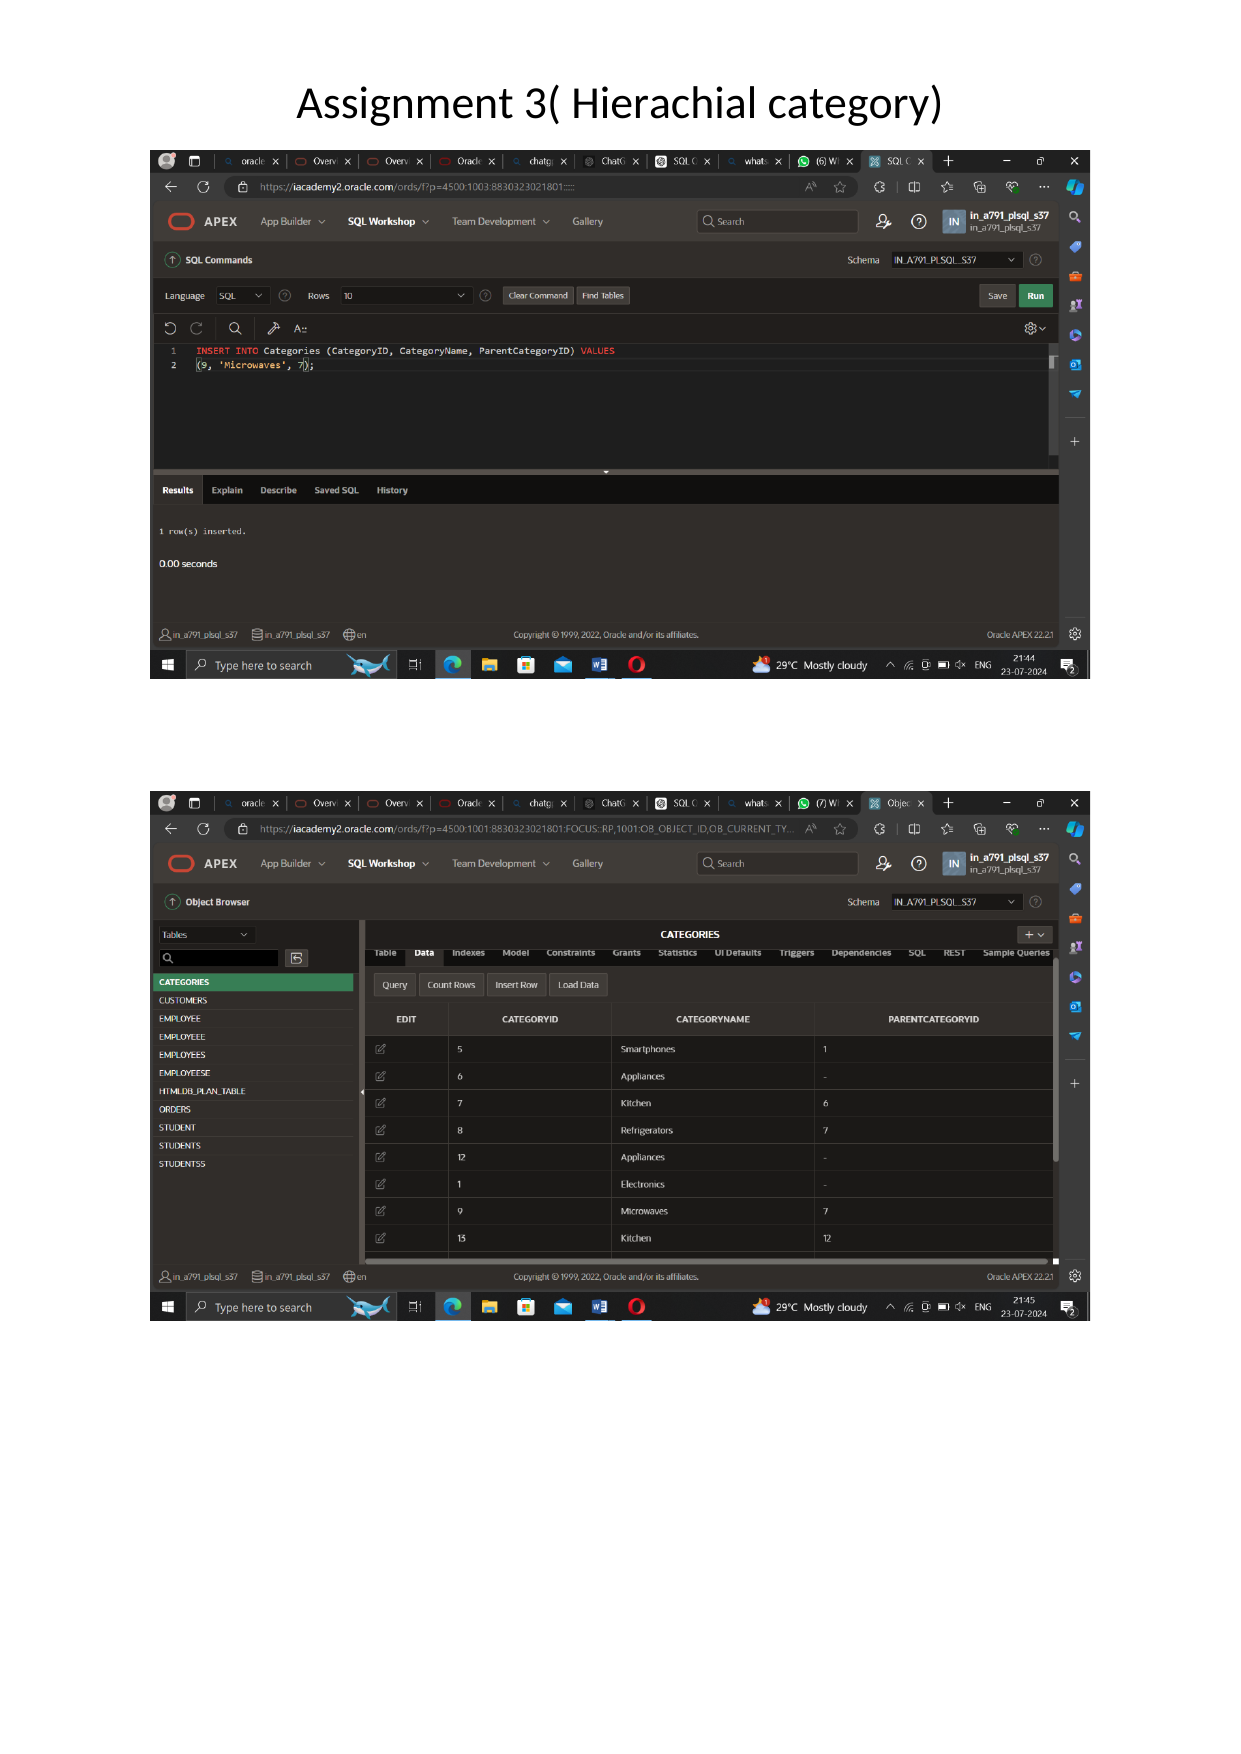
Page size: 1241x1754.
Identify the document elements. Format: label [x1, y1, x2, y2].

picture [150, 150, 1091, 679]
picture [150, 791, 1091, 1321]
